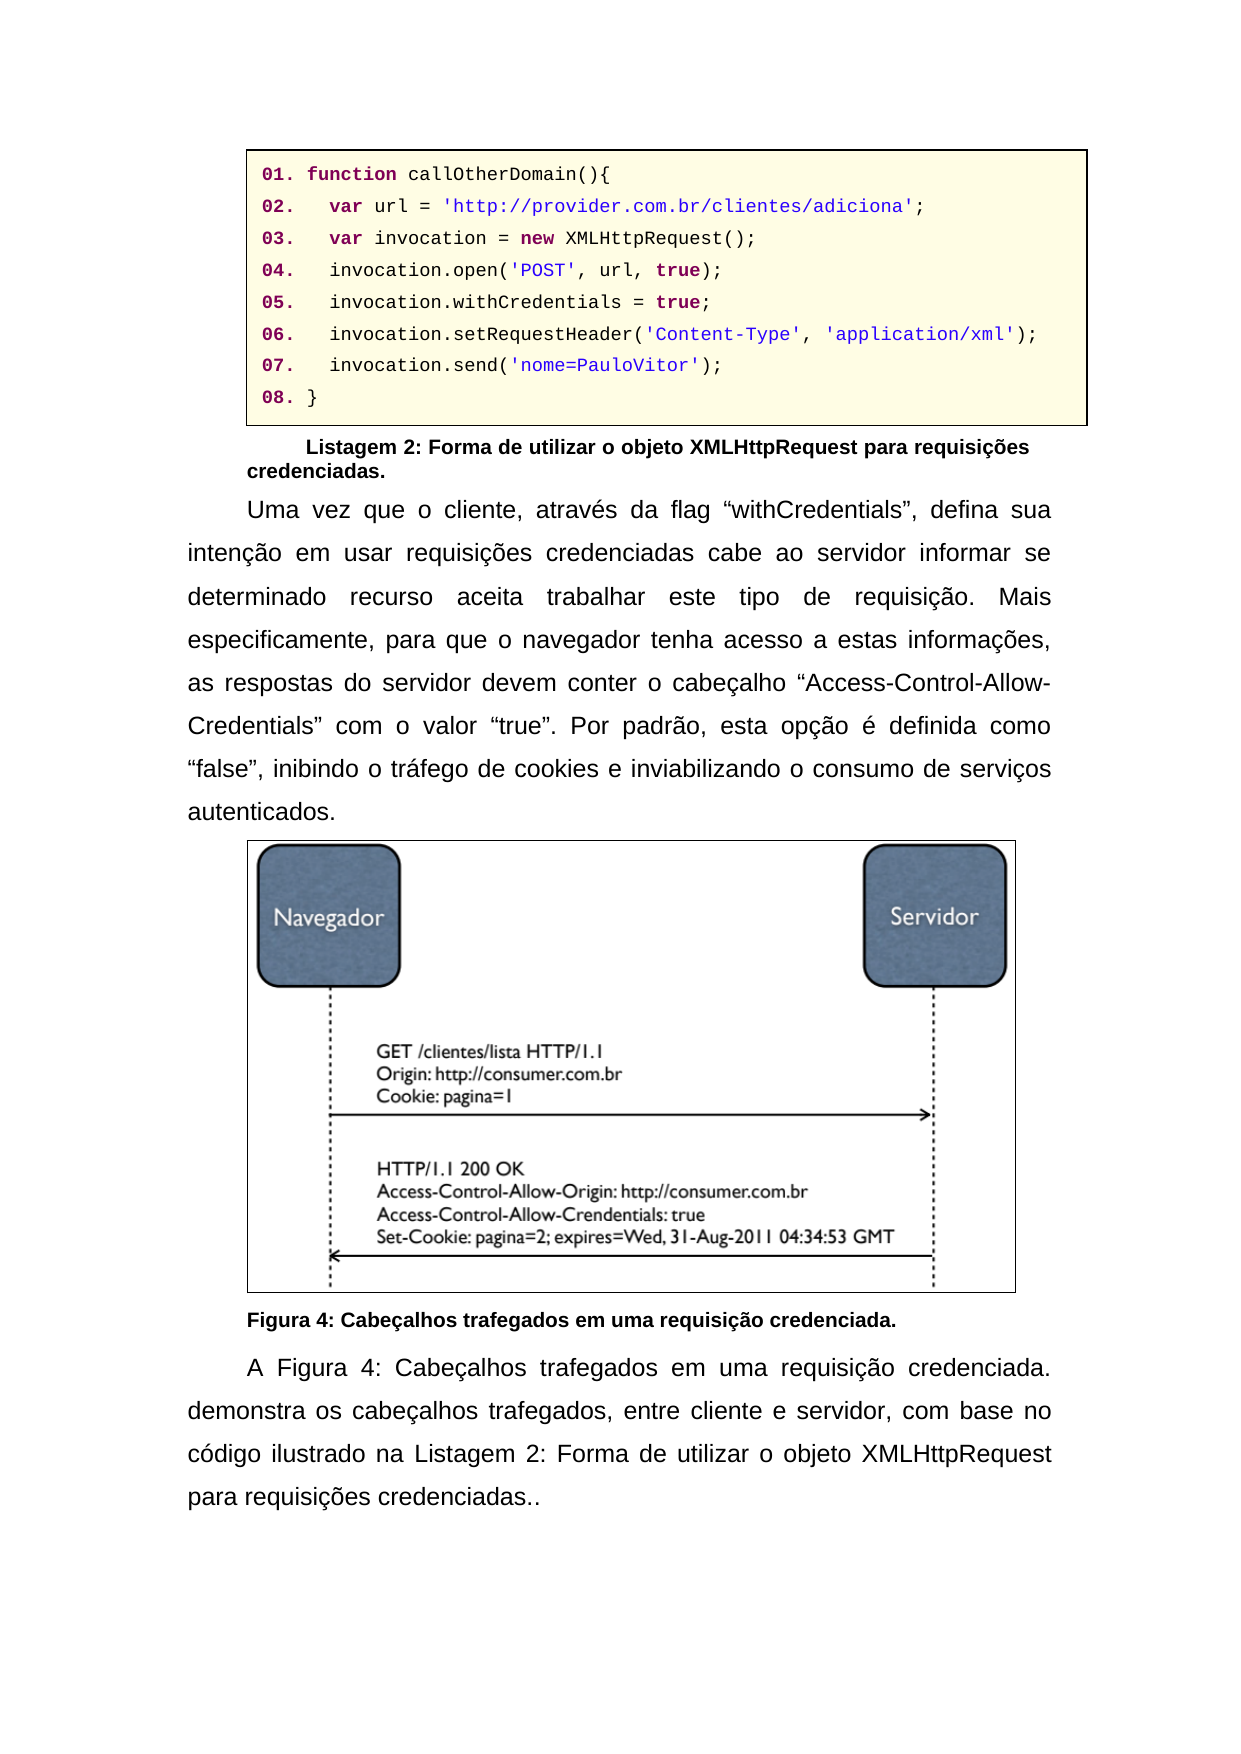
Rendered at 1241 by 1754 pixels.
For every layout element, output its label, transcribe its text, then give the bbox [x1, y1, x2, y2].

text Uma vez que o cliente, através da flag “withCredentials”, defina sua intenção em usar requisições credenciadas cabe ao servidor informar se determinado recurso aceita trabalhar este tipo de requisição. Mais especificamente, para que o navegador tenha acesso a estas informações, as respostas do servidor devem conter o cabeçalho “Access-Control-Allow-Credentials” com o valor “true”. Por padrão, esta opção é definida como “false”, inibindo o tráfego de cookies e inviabilizando o consumo de serviços autenticados. [187, 495, 1053, 826]
text Figura 4: Cabeçalhos trafegados em uma requisição credenciada. [187, 1308, 1053, 1332]
text A Figura 4: Cabeçalhos trafegados em uma requisição credenciada. demonstra os cabeçalhos trafegados, entre cliente e servidor, com base no código ilustrado na Listagem 2: Forma de utilizar o objeto XMLHttpRequest para requisições credenciadas.. [187, 1353, 1053, 1511]
